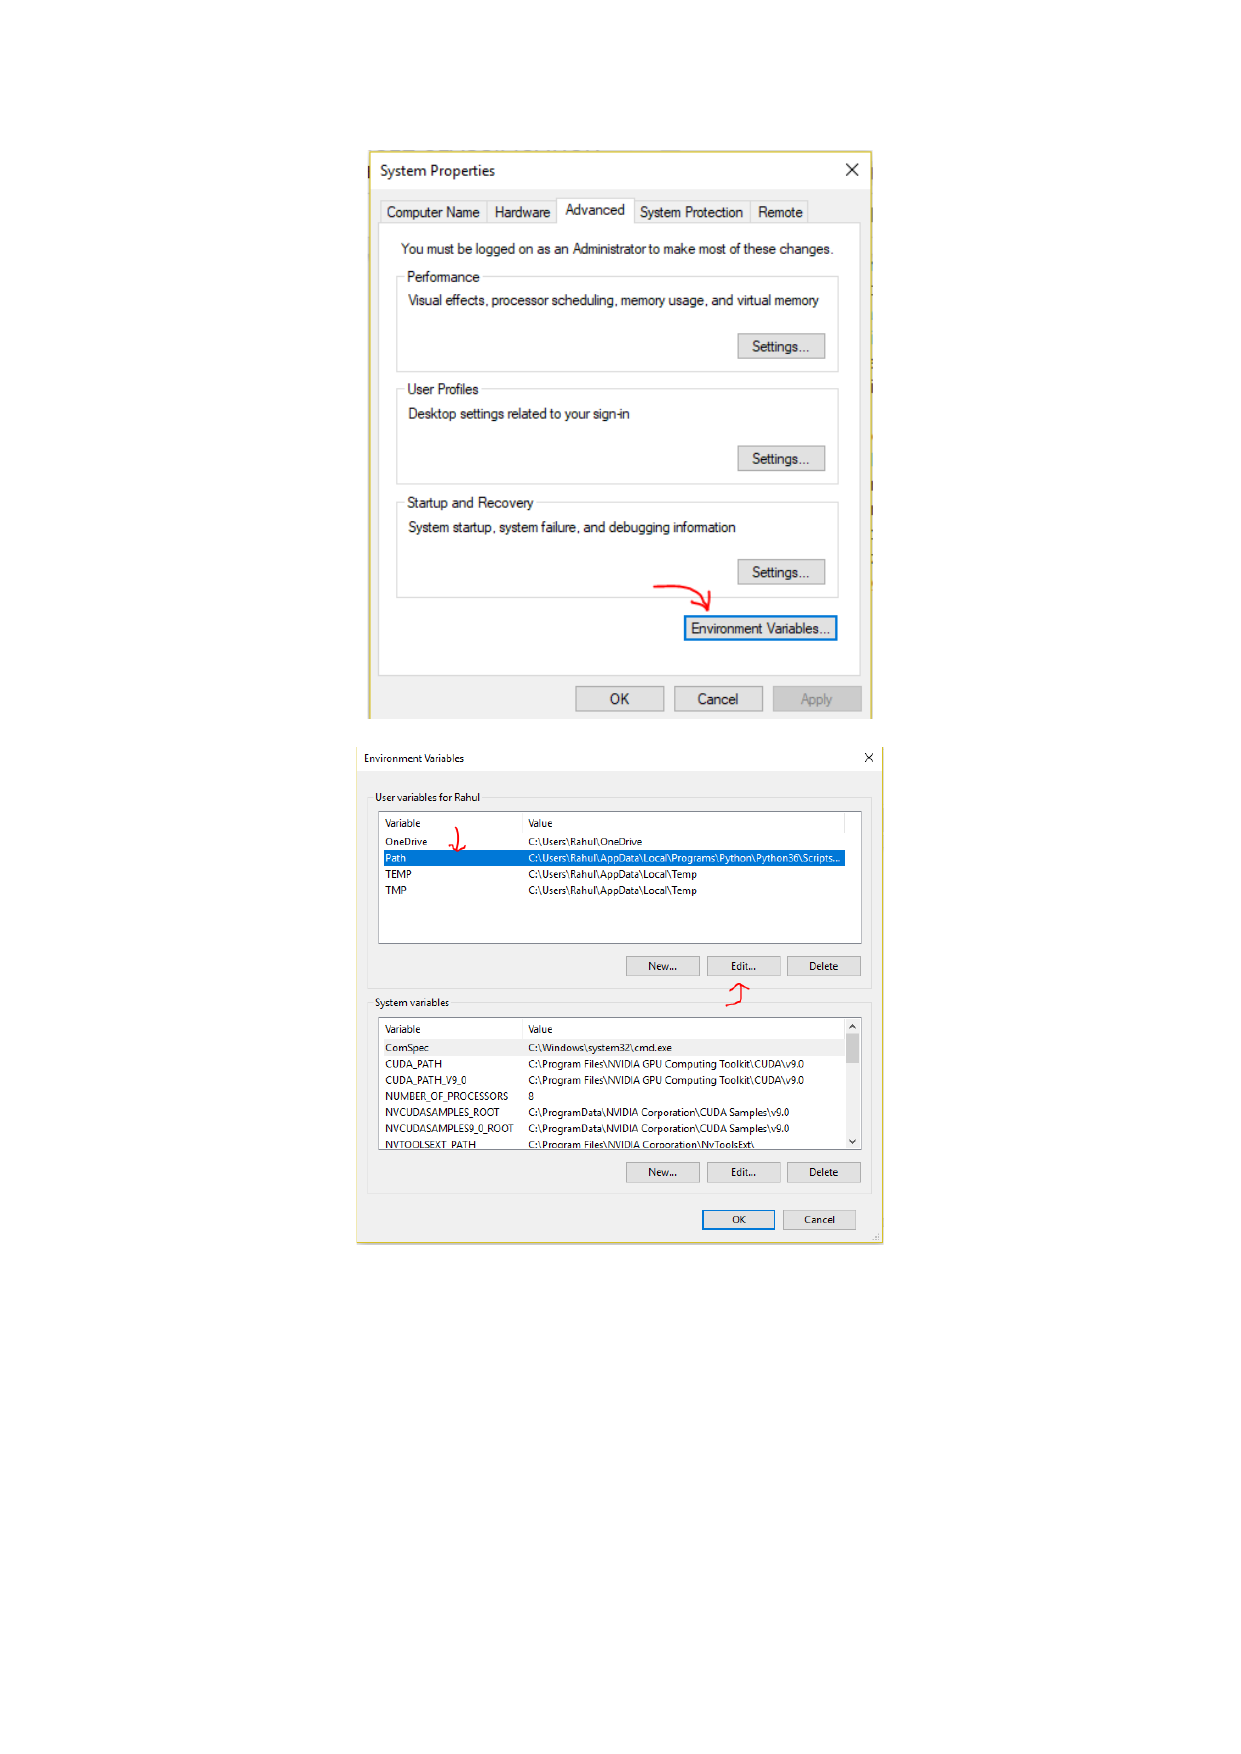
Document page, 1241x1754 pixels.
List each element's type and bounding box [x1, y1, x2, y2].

picture [367, 150, 873, 719]
picture [356, 747, 884, 1245]
